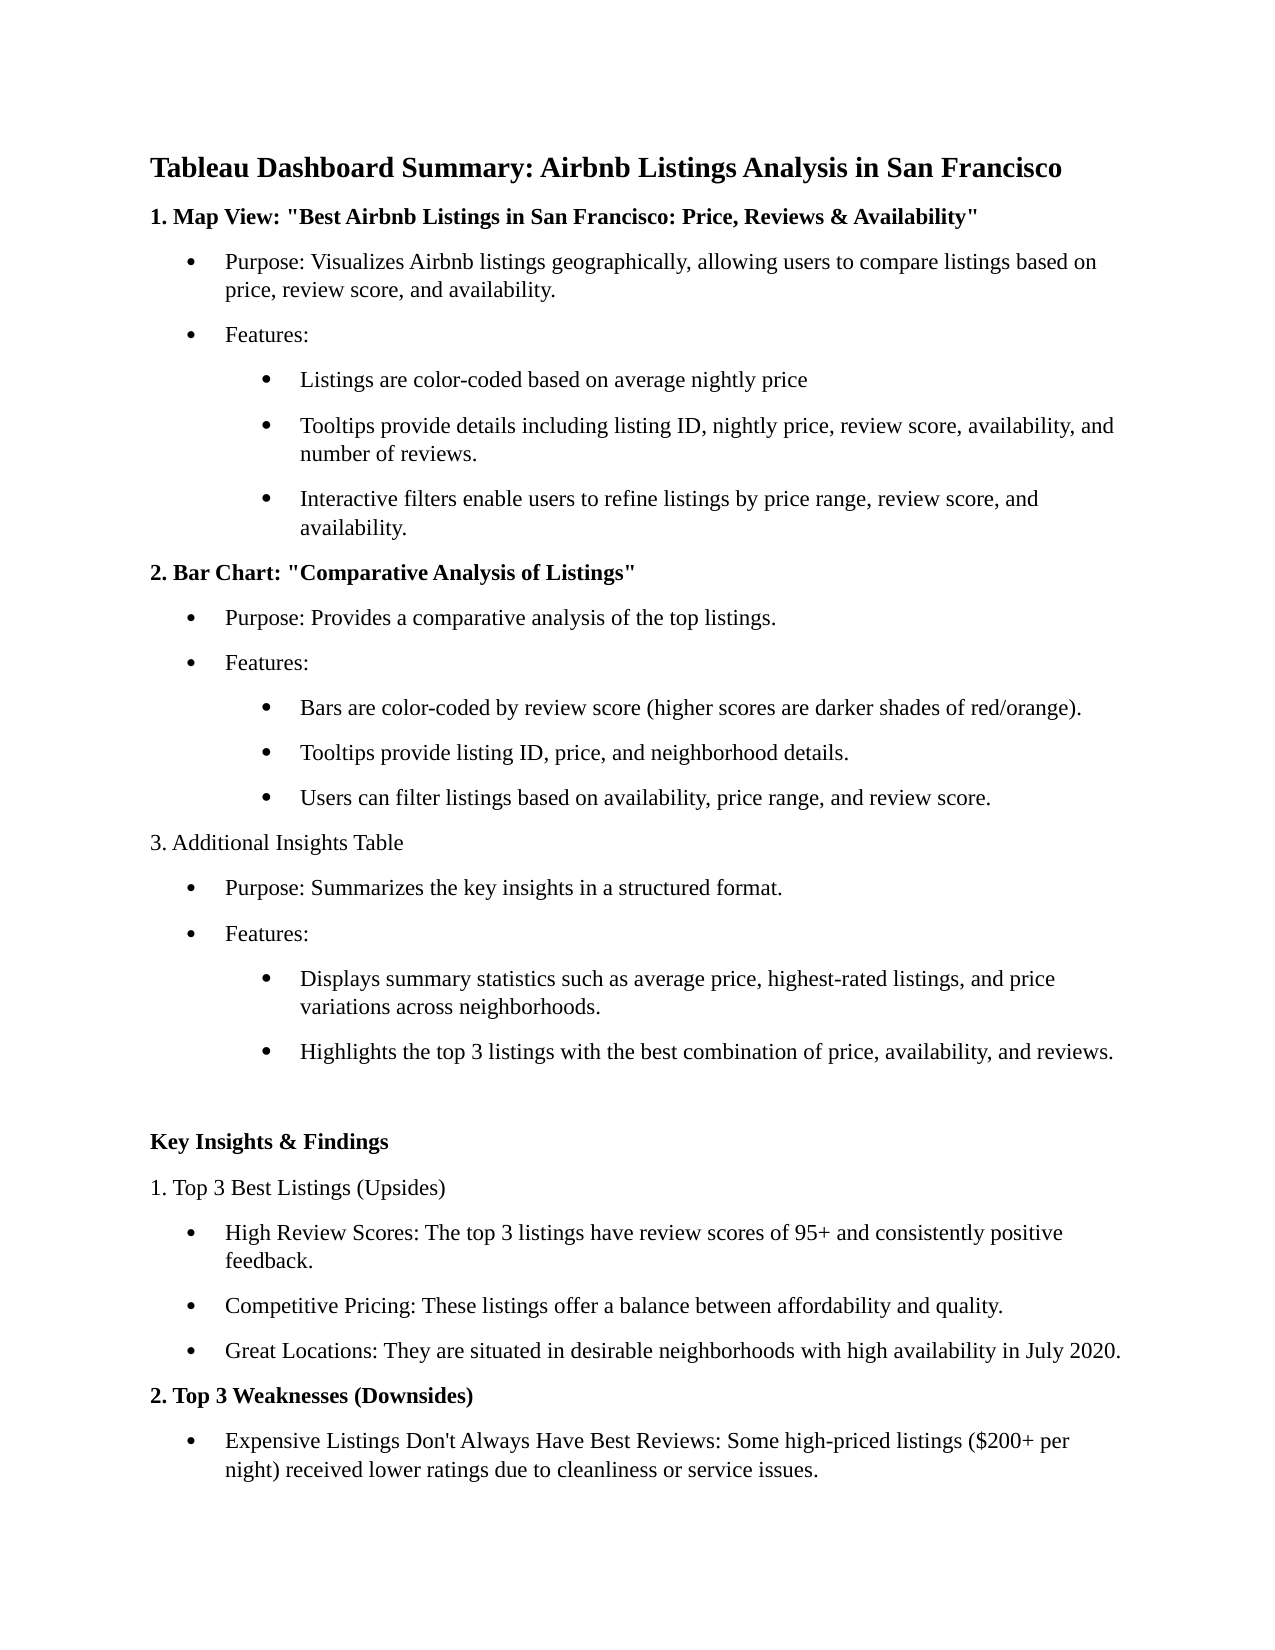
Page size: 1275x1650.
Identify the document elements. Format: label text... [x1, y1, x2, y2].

text 1. Top 3 Best Listings (Upsides) [150, 1173, 1125, 1200]
text 3. Additional Insights Table [150, 829, 1125, 856]
list Features: [187, 321, 1125, 348]
list Purpose: Summarizes the key insights in a structured format. [187, 874, 1125, 901]
text Tableau Dashboard Summary: Airbnb Listings Analysis in San Francisco [150, 150, 1125, 183]
list Users can filter listings based on availability, price range, and review score. [262, 784, 1125, 811]
list Purpose: Provides a comparative analysis of the top listings. [187, 604, 1125, 630]
list Great Locations: They are situated in desirable neighborhoods with high availability in July 2020. [187, 1337, 1125, 1364]
list Displays summary statistics such as average price, highest-rated listings, and price variations across neighborhoods. [262, 965, 1125, 1019]
text Key Insights & Findings [150, 1128, 1125, 1155]
list Expensive Listings Don't Always Have Best Reviews: Some high-priced listings ($200+ per night) received lower ratings due to cleanliness or service issues. [187, 1427, 1125, 1482]
list High Review Scores: The top 3 listings have review scores of 95+ and consistently positive feedback. [187, 1219, 1125, 1273]
list Listings are color-coded based on average nightly price [262, 367, 1125, 393]
text 2. Top 3 Weaknesses (Downsides) [150, 1382, 1125, 1409]
text 1. Map View: "Best Airbnb Listings in San Francisco: Price, Reviews & Availability" [150, 203, 1125, 229]
list Tooltips provide details including listing ID, nightly price, review score, availability, and number of reviews. [262, 412, 1125, 466]
list Purpose: Visualizes Airbnb listings geographically, allowing users to compare listings based on price, review score, and availability. [187, 248, 1125, 303]
list Bars are color-coded by review score (higher scores are darker shades of red/orange). [262, 694, 1125, 720]
text 2. Bar Chart: "Comparative Analysis of Listings" [150, 559, 1125, 585]
list Tooltips provide listing ID, price, and neighborhood details. [262, 739, 1125, 766]
list Interactive filters enable users to refine listings by price range, review score, and availability. [262, 485, 1125, 540]
list Features: [187, 919, 1125, 946]
list Highlights the top 3 listings with the best combination of price, availability, and reviews. [262, 1038, 1125, 1064]
list Features: [187, 649, 1125, 675]
list Competitive Pricing: These listings offer a balance between affordability and quality. [187, 1292, 1125, 1318]
